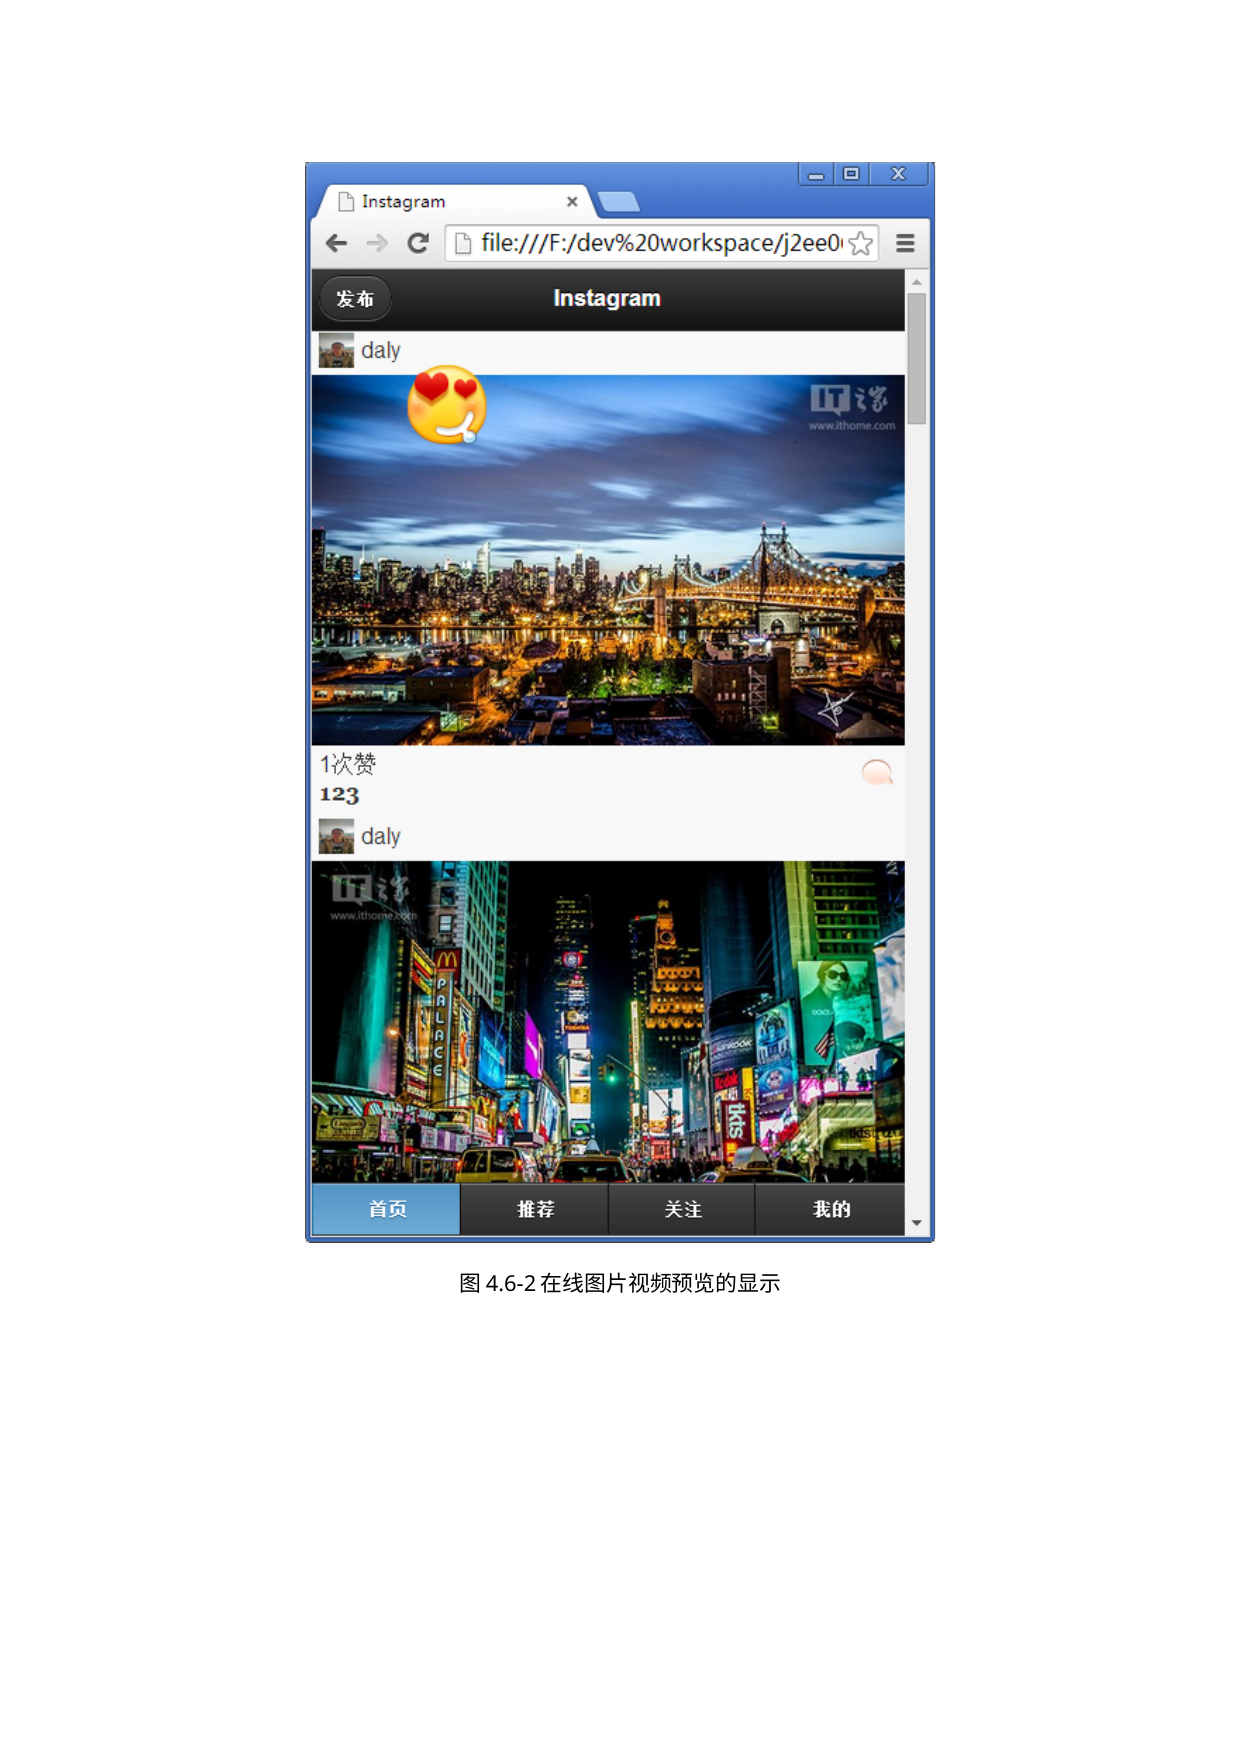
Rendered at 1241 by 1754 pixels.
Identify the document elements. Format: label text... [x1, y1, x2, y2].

picture [305, 162, 936, 1243]
text 图4.6-2在线图片视频预览的显示 [187, 1265, 1053, 1298]
